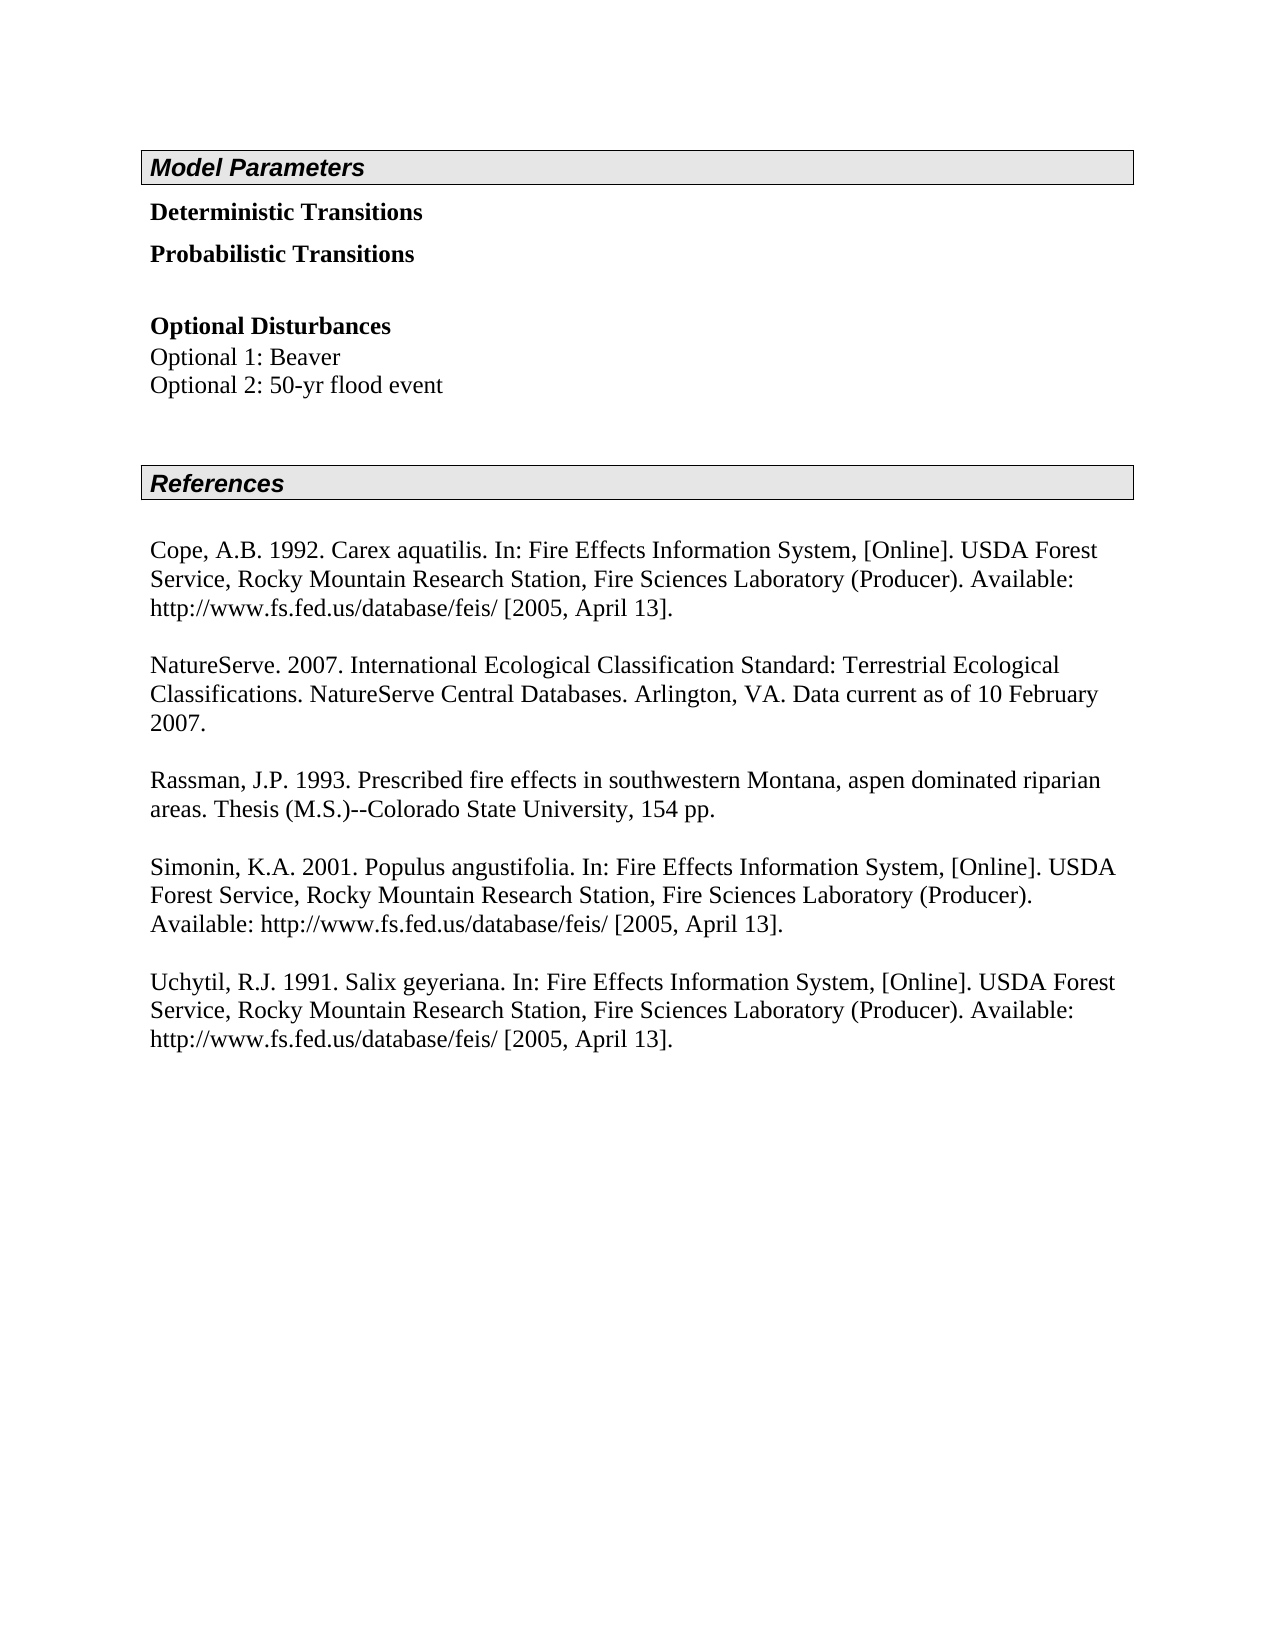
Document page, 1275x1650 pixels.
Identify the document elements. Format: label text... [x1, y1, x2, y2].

text Cope, A.B. 1992. Carex aquatilis. In: Fire Effects Information System, [Online]. USDA Forest Service, Rocky Mountain Research Station, Fire Sciences Laboratory (Producer). Available: http://www.fs.fed.us/database/feis/ [2005, April 13]. [150, 535, 1125, 622]
text Optional 1: Beaver [150, 342, 1125, 370]
text Rassman, J.P. 1993. Prescribed fire effects in southwestern Montana, aspen dominated riparian areas. Thesis (M.S.)--Colorado State University, 154 pp. [150, 765, 1125, 823]
text NatureServe. 2007. International Ecological Classification Standard: Terrestrial Ecological Classifications. NatureServe Central Databases. Arlington, VA. Data current as of 10 February 2007. [150, 650, 1125, 737]
text Model Parameters [142, 151, 1133, 184]
text Probabilistic Transitions [150, 239, 1125, 267]
text Uchytil, R.J. 1991. Salix geyeriana. In: Fire Effects Information System, [Online]. USDA Forest Service, Rocky Mountain Research Station, Fire Sciences Laboratory (Producer). Available: http://www.fs.fed.us/database/feis/ [2005, April 13]. [150, 967, 1125, 1053]
text Optional Disturbances [150, 311, 1125, 339]
text Optional 2: 50-yr flood event [150, 370, 1125, 399]
text Simonin, K.A. 2001. Populus angustifolia. In: Fire Effects Information System, [Online]. USDA Forest Service, Rocky Mountain Research Station, Fire Sciences Laboratory (Producer). Available: http://www.fs.fed.us/database/feis/ [2005, April 13]. [150, 852, 1125, 938]
text Deterministic Transitions [150, 197, 1125, 226]
text References [142, 466, 1133, 499]
